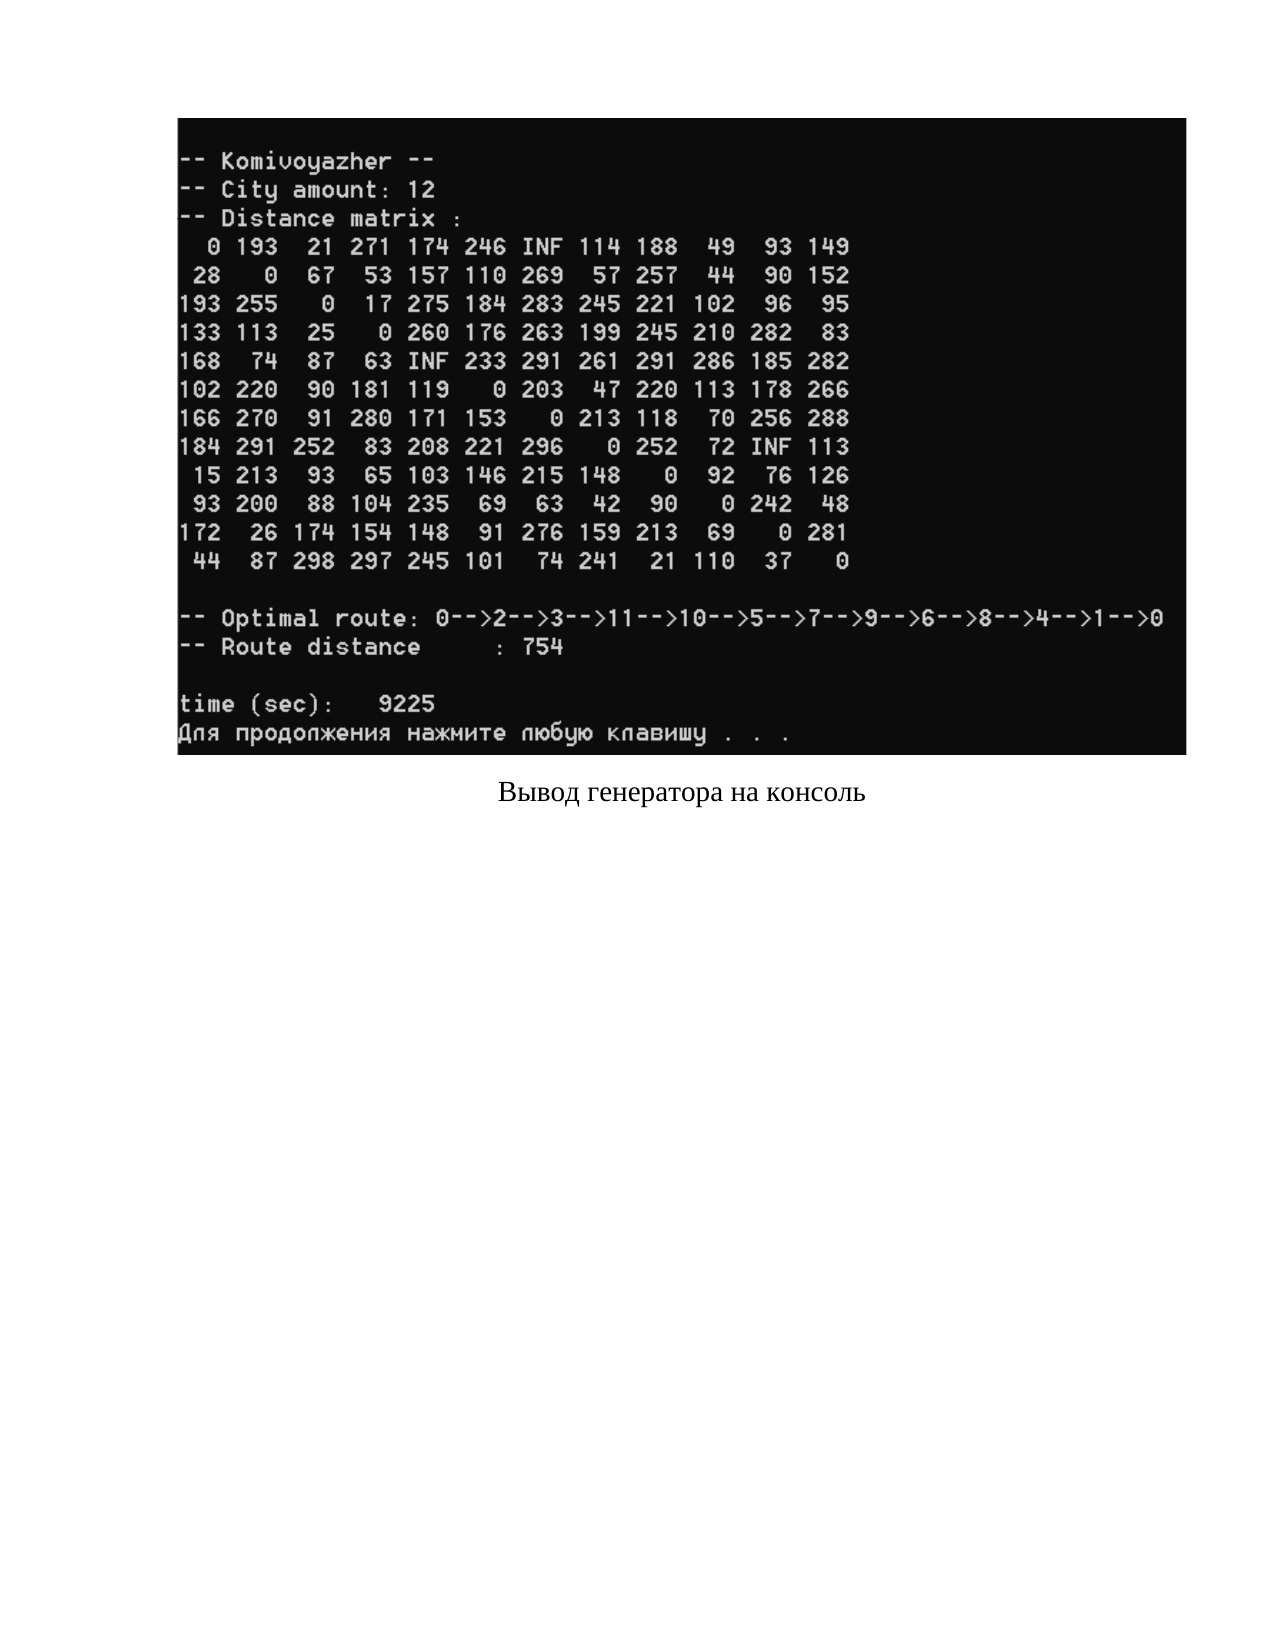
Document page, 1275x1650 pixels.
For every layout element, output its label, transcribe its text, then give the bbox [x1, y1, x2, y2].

picture [177, 118, 1187, 755]
text Вывод генератора на консоль [177, 774, 1186, 807]
